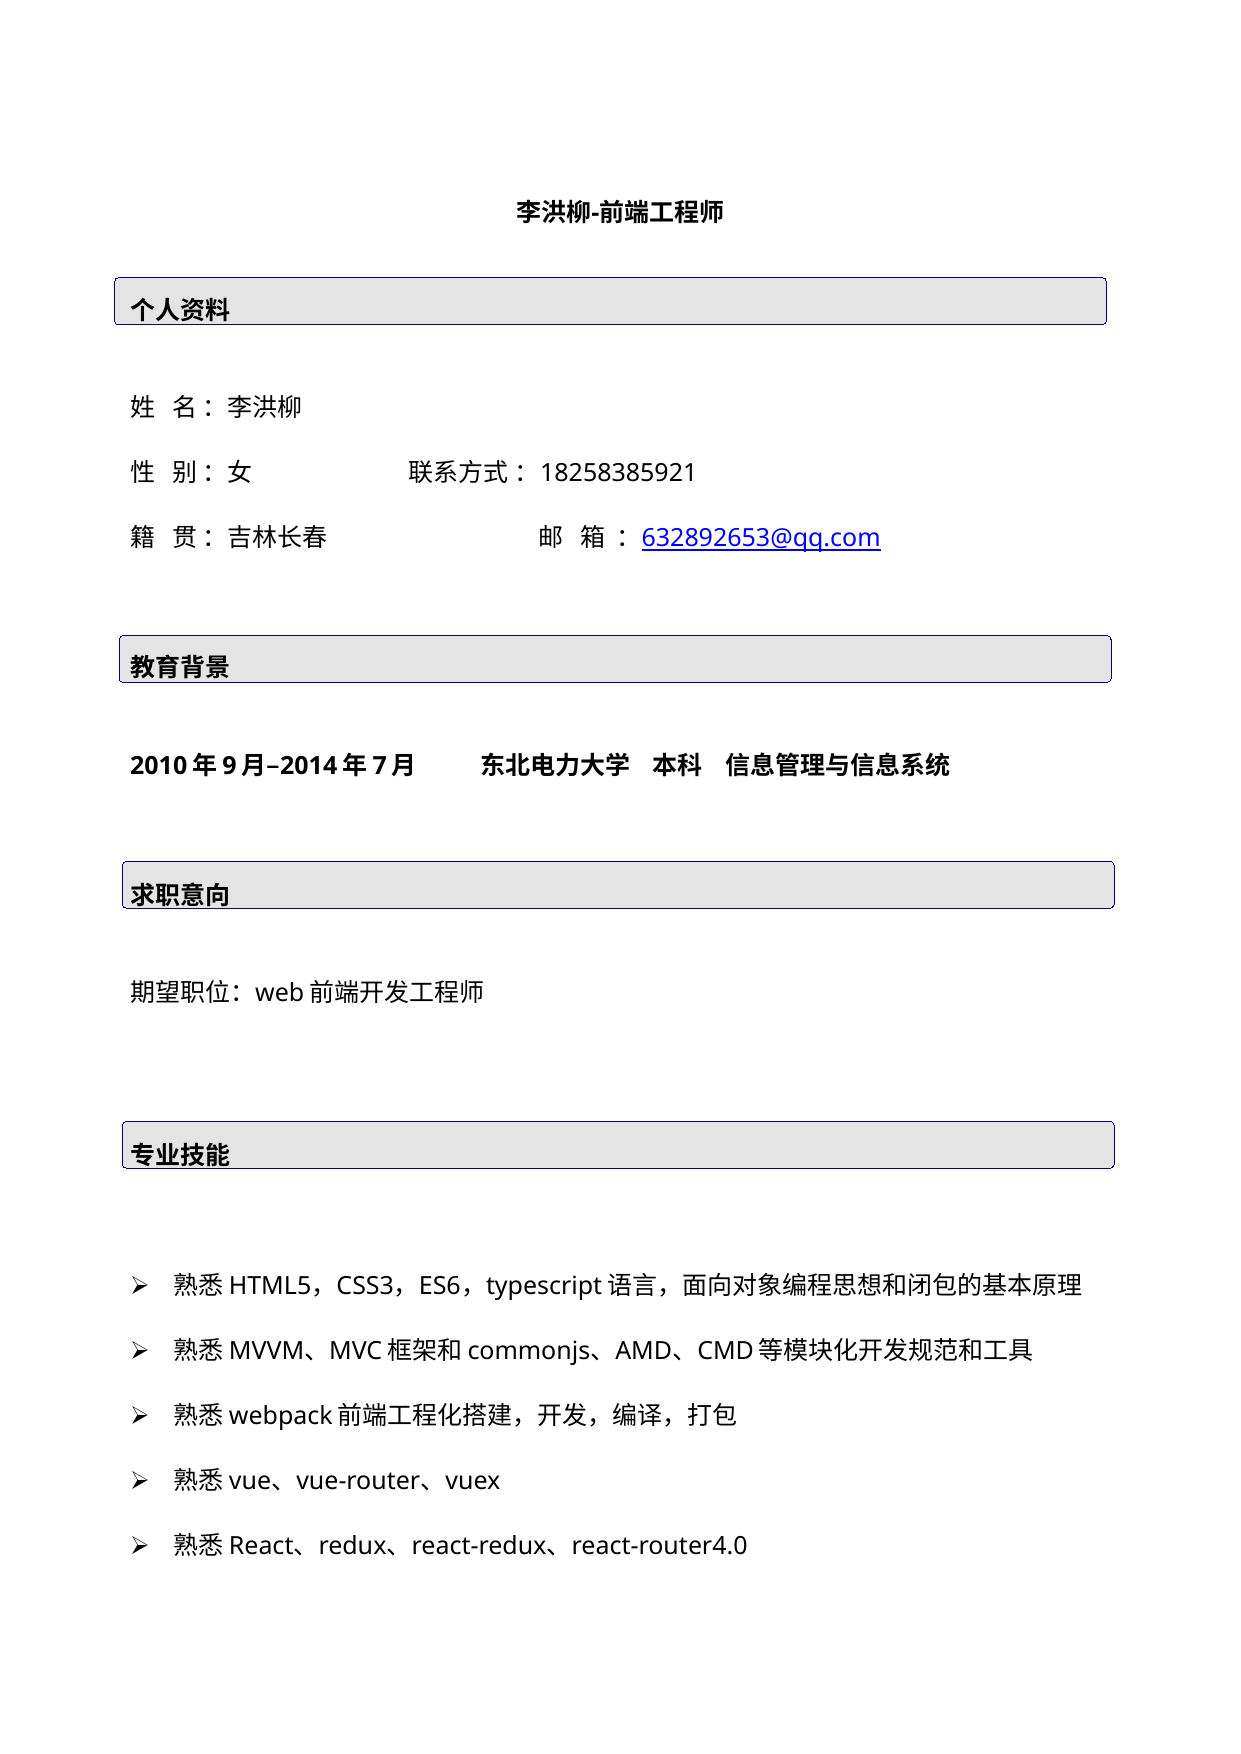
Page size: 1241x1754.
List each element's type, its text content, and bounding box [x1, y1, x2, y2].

text 2010年9月–2014年7月 东北电力大学 本科 信息管理与信息系统 [130, 731, 1110, 796]
text 求职意向 [130, 861, 1110, 926]
list 熟悉HTML5，CSS3，ES6，typescript语言，面向对象编程思想和闭包的基本原理 [130, 1251, 1110, 1316]
text 期望职位：web前端开发工程师 [130, 958, 1110, 1023]
list 熟悉vue、vue-router、vuex [130, 1446, 1110, 1511]
list 熟悉React、redux、react-redux、react-router4.0 [130, 1511, 1110, 1576]
list 熟悉MVVM、MVC框架和commonjs、AMD、CMD等模块化开发规范和工具 [130, 1316, 1110, 1381]
text 性 别 ：女 联系方式 ：18258385921 [130, 438, 1110, 503]
list 熟悉webpack前端工程化搭建，开发，编译，打包 [130, 1381, 1110, 1446]
text 教育背景 [130, 633, 1110, 698]
text 个人资料 [130, 276, 1110, 341]
text 籍 贯 ：吉林长春 邮 箱 ：632892653@qq.com [130, 503, 1110, 568]
text 姓 名 ：李洪柳 [130, 373, 1110, 438]
text 专业技能 [130, 1121, 1110, 1186]
text 李洪柳-前端工程师 [130, 178, 1110, 243]
